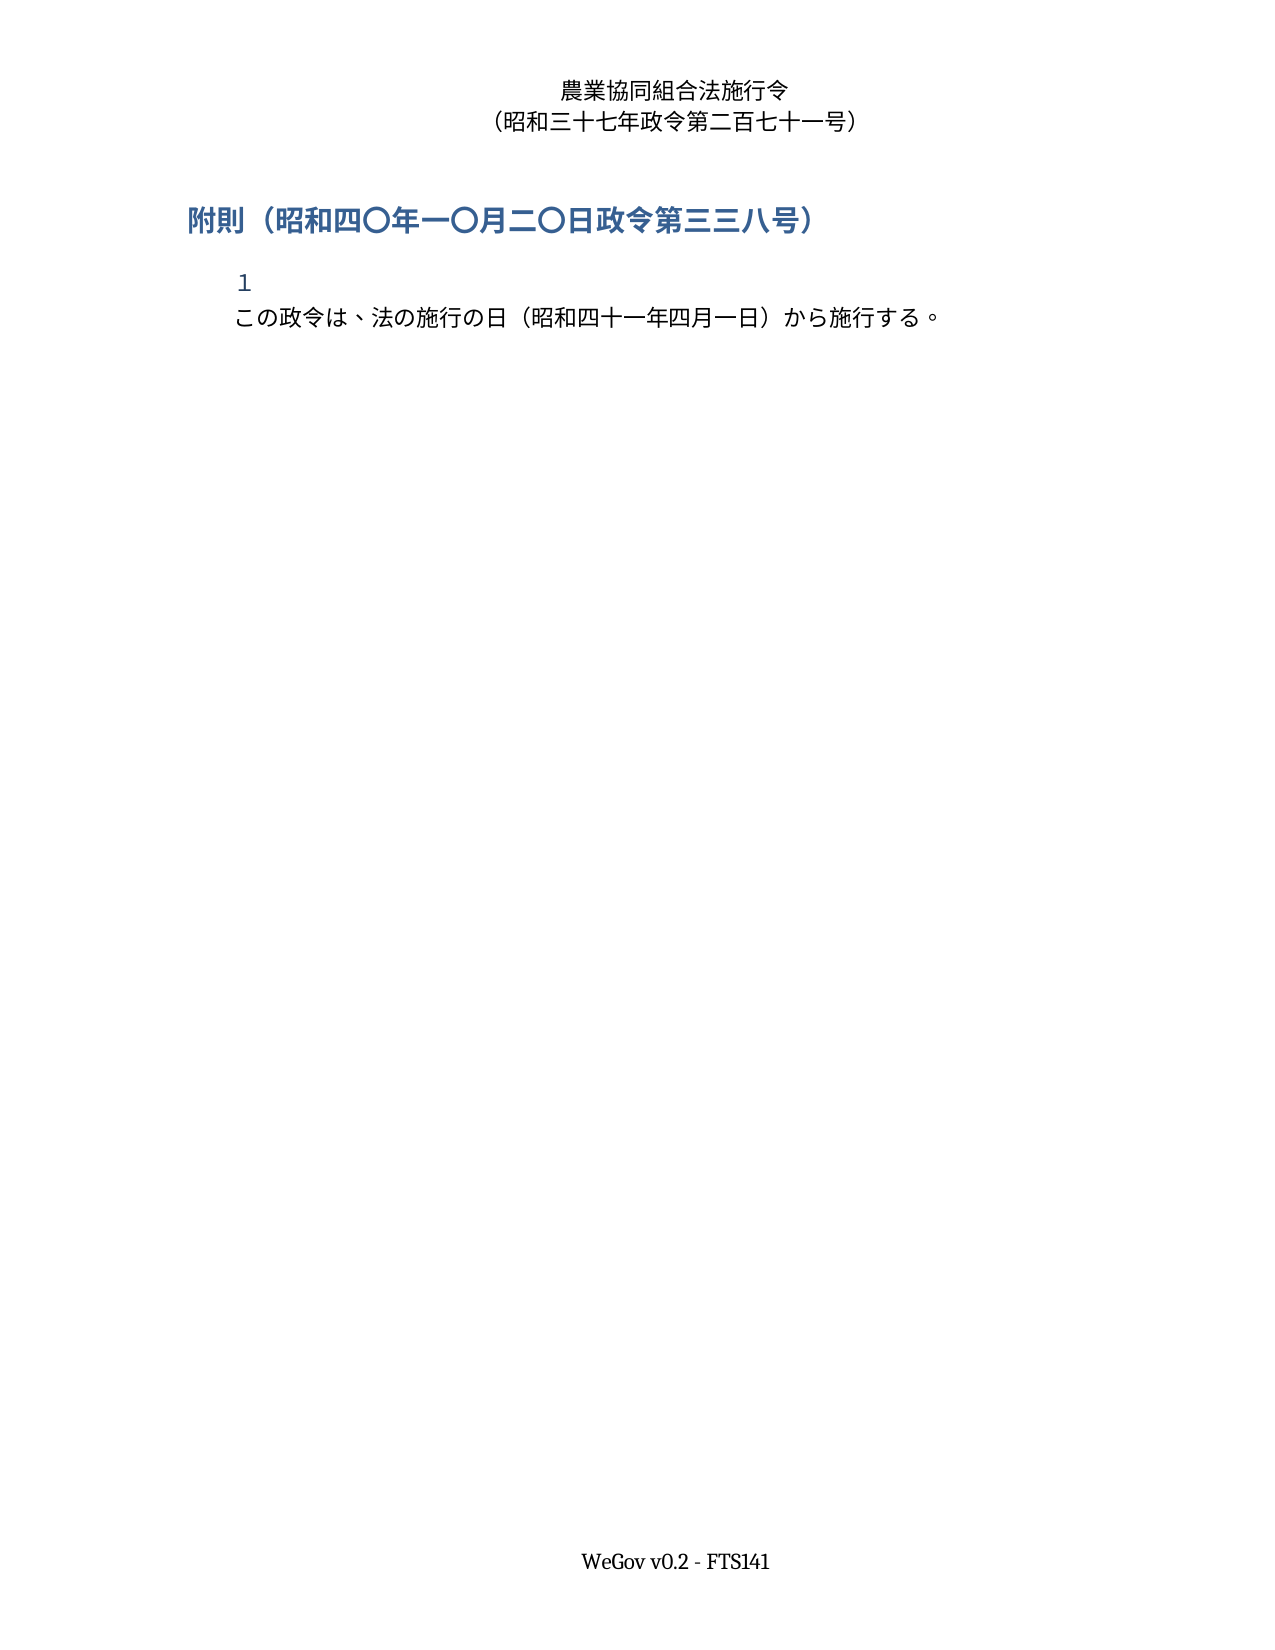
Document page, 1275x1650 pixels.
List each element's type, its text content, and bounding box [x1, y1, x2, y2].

subtitle 附則（昭和四〇年一〇月二〇日政令第三三八号） [187, 200, 1087, 240]
text この政令は、法の施行の日（昭和四十一年四月一日）から施行する。 [233, 302, 1087, 334]
subtitle １ [233, 266, 1087, 298]
